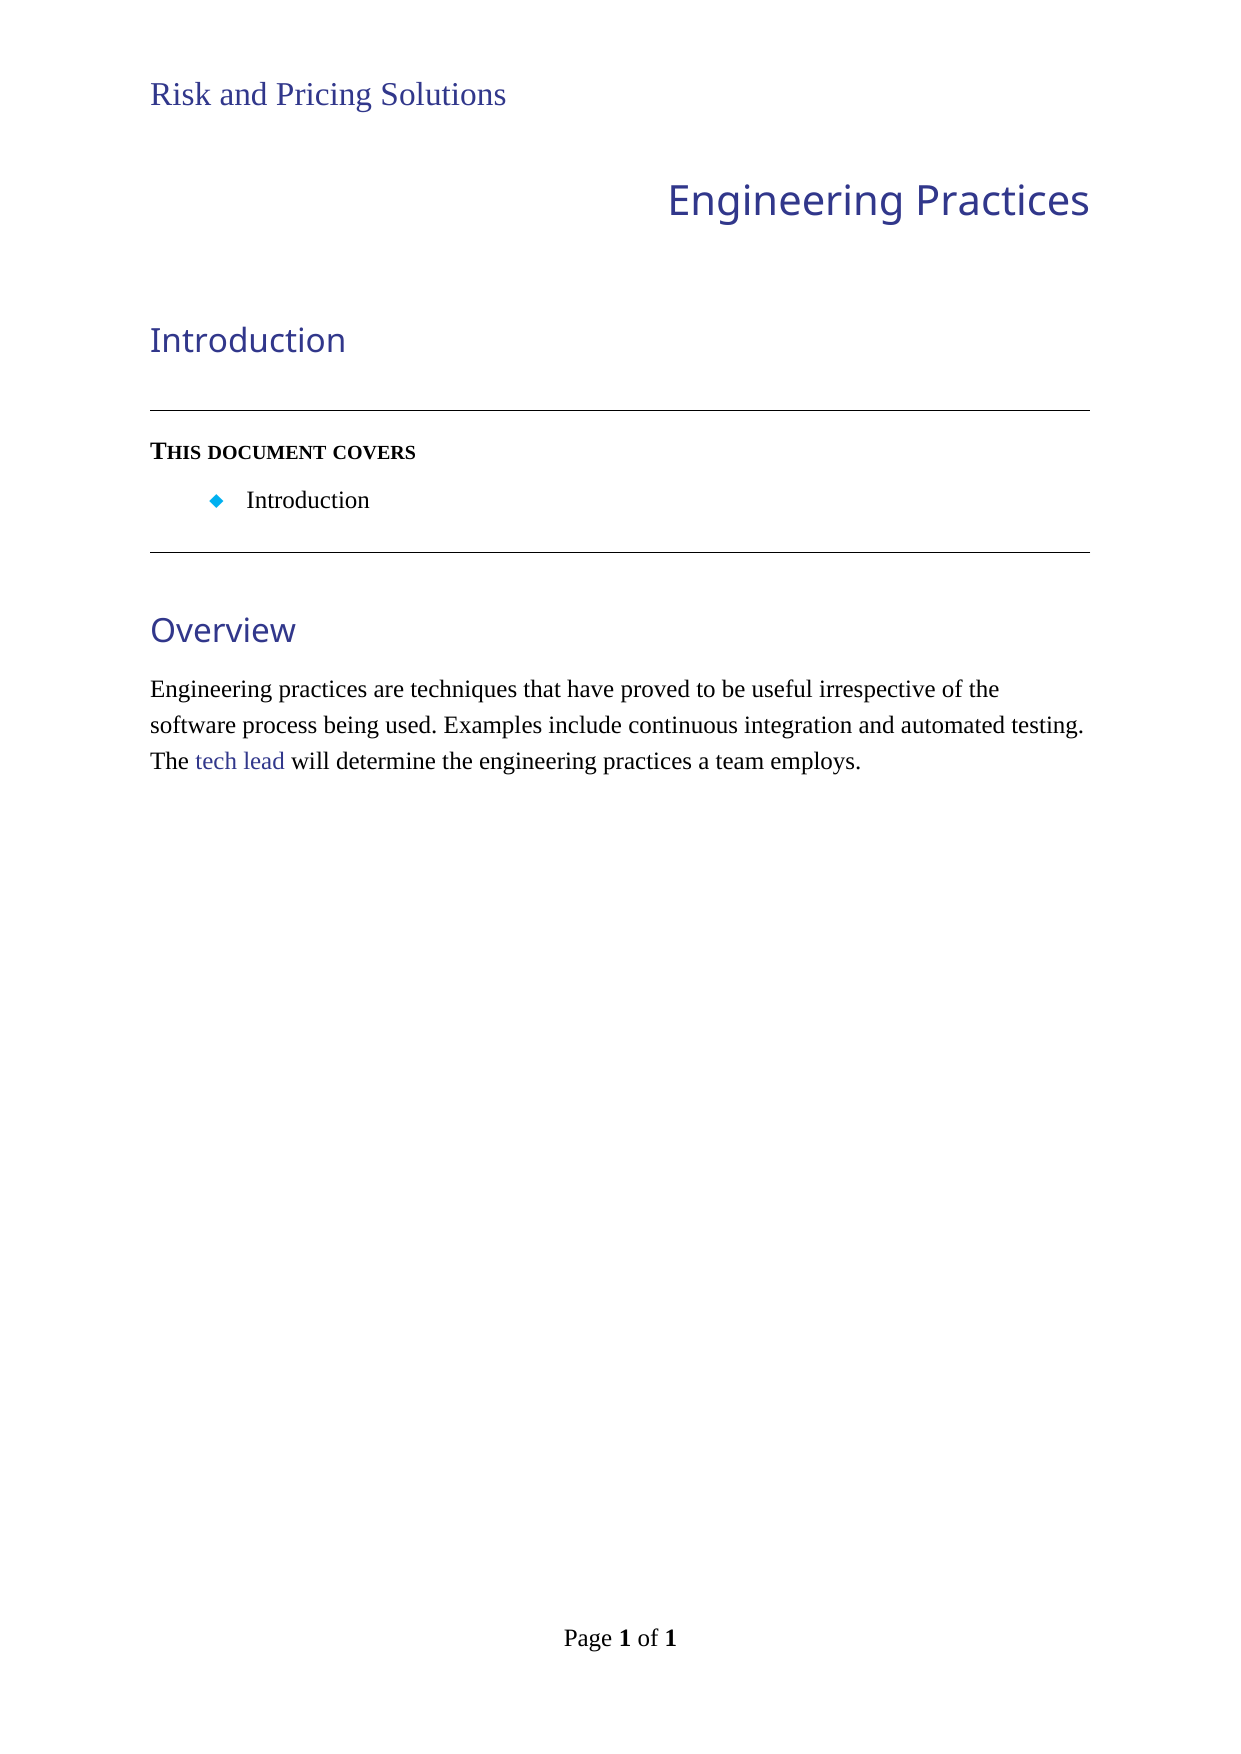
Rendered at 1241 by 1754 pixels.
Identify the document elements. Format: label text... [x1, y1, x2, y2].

text Introduction [209, 485, 1090, 514]
subtitle Introduction [150, 317, 1090, 363]
subtitle Overview [150, 606, 1090, 652]
text This document covers [150, 411, 1090, 465]
title Engineering Practices [187, 171, 1090, 228]
text Engineering practices are techniques that have proved to be useful irrespective of the software process being used. Examples include continuous integration and automated testing. The tech lead will determine the engineering practices a team employs. [150, 674, 1090, 775]
